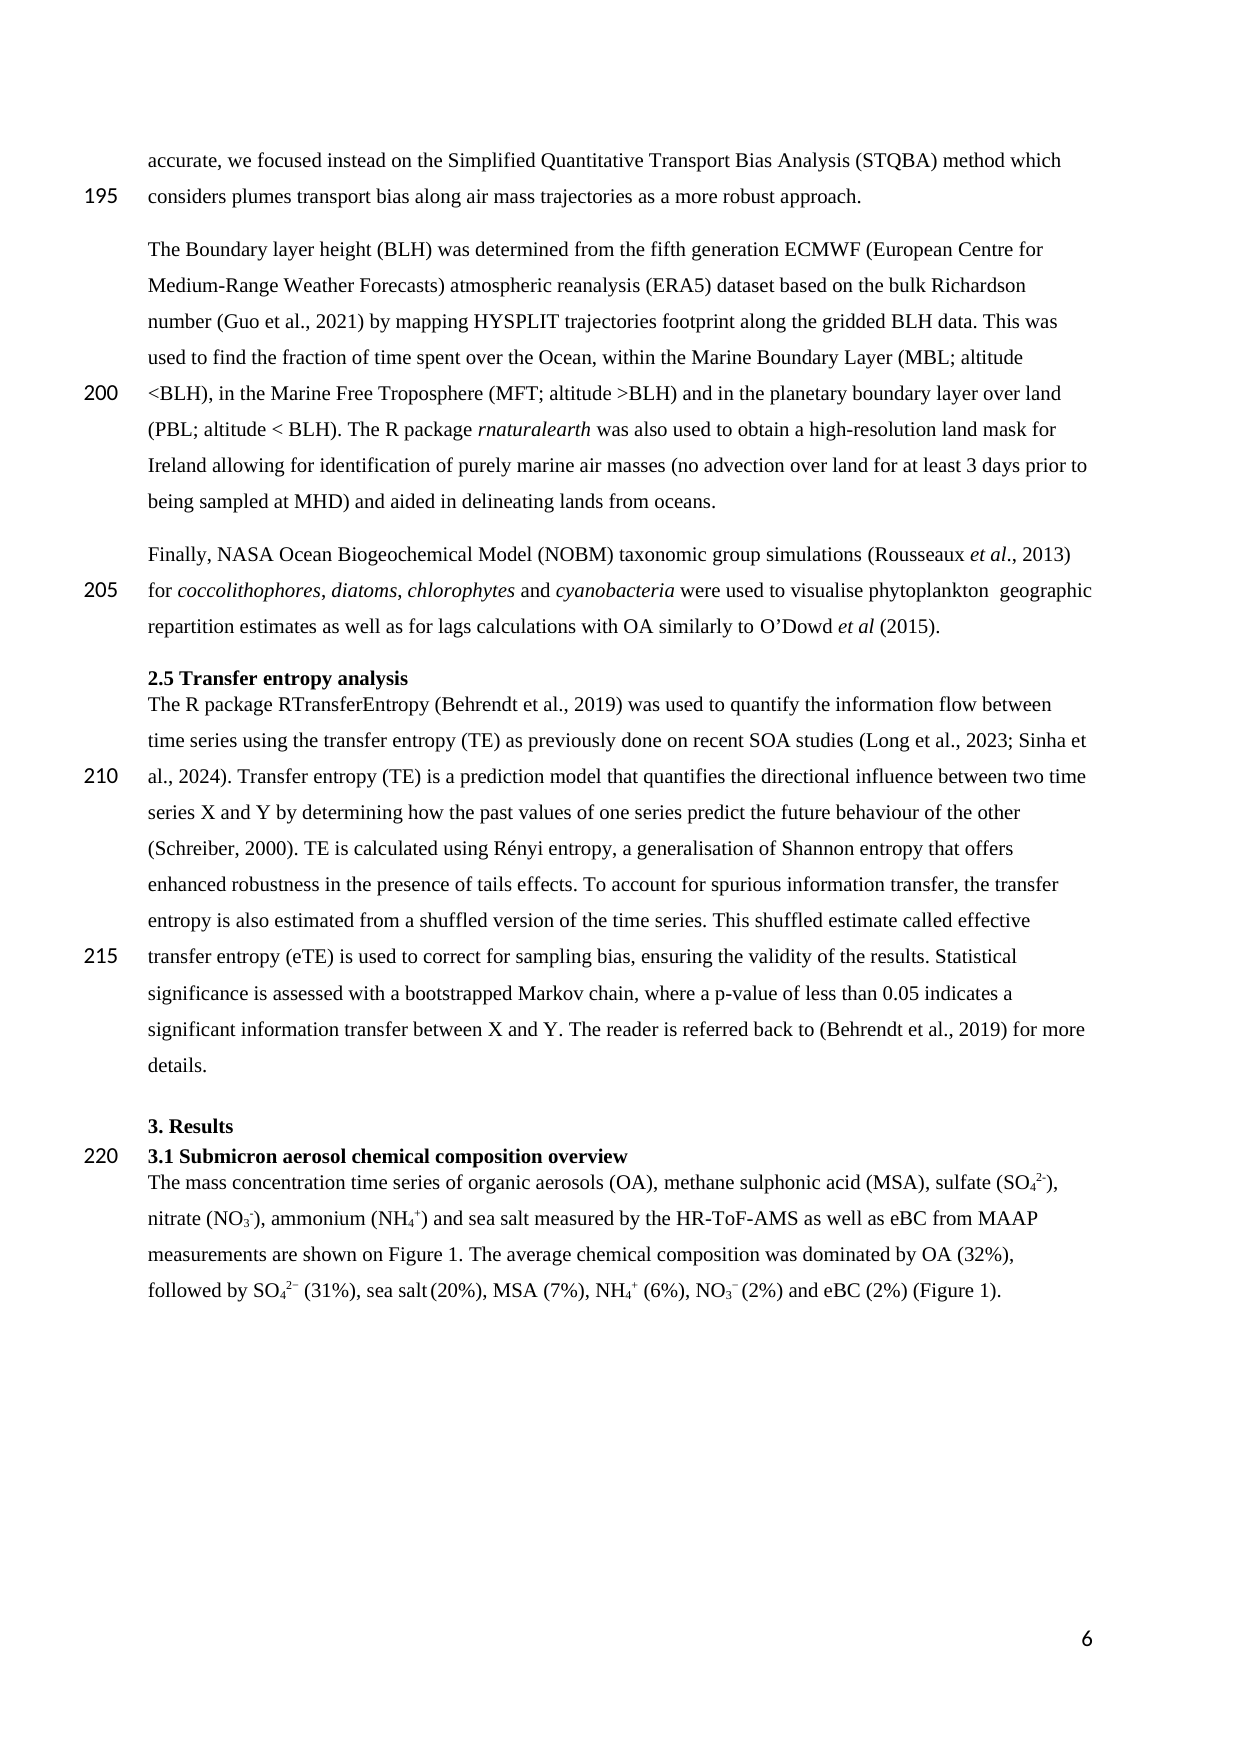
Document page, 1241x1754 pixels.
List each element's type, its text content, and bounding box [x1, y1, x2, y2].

text The R package RTransferEntropy (Behrendt et al., 2019) was used to quantify the information flow between time series using the transfer entropy (TE) as previously done on recent SOA studies (Long et al., 2023; Sinha et al., 2024). Transfer entropy (TE) is a prediction model that quantifies the directional influence between two time series X and Y by determining how the past values of one series predict the future behaviour of the other (Schreiber, 2000). TE is calculated using Rényi entropy, a generalisation of Shannon entropy that offers enhanced robustness in the presence of tails effects. To account for spurious information transfer, the transfer entropy is also estimated from a shuffled version of the time series. This shuffled estimate called effective transfer entropy (eTE) is used to correct for sampling bias, ensuring the validity of the results. Statistical significance is assessed with a bootstrapped Markov chain, where a p-value of less than 0.05 indicates a significant information transfer between X and Y. The reader is referred back to (Behrendt et al., 2019) for more details. [148, 692, 1092, 1077]
subtitle 3. Results [148, 1114, 1092, 1138]
text The Boundary layer height (BLH) was determined from the fifth generation ECMWF (European Centre for Medium-Range Weather Forecasts) atmospheric reanalysis (ERA5) dataset based on the bulk Richardson number (Guo et al., 2021) by mapping HYSPLIT trajectories footprint along the gridded BLH data. This was used to find the fraction of time spent over the Ocean, within the Marine Boundary Layer (MBL; altitude <BLH), in the Marine Free Troposphere (MFT; altitude >BLH) and in the planetary boundary layer over land (PBL; altitude < BLH). The R package rnaturalearth was also used to obtain a high-resolution land mask for Ireland allowing for identification of purely marine air masses (no advection over land for at least 3 days prior to being sampled at MHD) and aided in delineating lands from oceans. [148, 236, 1092, 513]
subtitle 3.1 Submicron aerosol chemical composition overview [148, 1144, 1092, 1168]
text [148, 148, 1092, 208]
subtitle 2.5 Transfer entropy analysis [148, 666, 1092, 690]
text Finally, NASA Ocean Biogeochemical Model (NOBM) taxonomic group simulations (Rousseaux et al., 2013) for coccolithophores, diatoms, chlorophytes and cyanobacteria were used to visualise phytoplankton geographic repartition estimates as well as for lags calculations with OA similarly to O’Dowd et al (2015). [148, 541, 1092, 638]
text The mass concentration time series of organic aerosols (OA), methane sulphonic acid (MSA), sulfate (SO42-), nitrate (NO3-), ammonium (NH4+) and sea salt measured by the HR-ToF-AMS as well as eBC from MAAP measurements are shown on Figure 1. The average chemical composition was dominated by OA (32%), followed by SO42− (31%), sea salt (20%), MSA (7%), NH4+ (6%), NO3− (2%) and eBC (2%) (Figure 1). [148, 1170, 1092, 1302]
